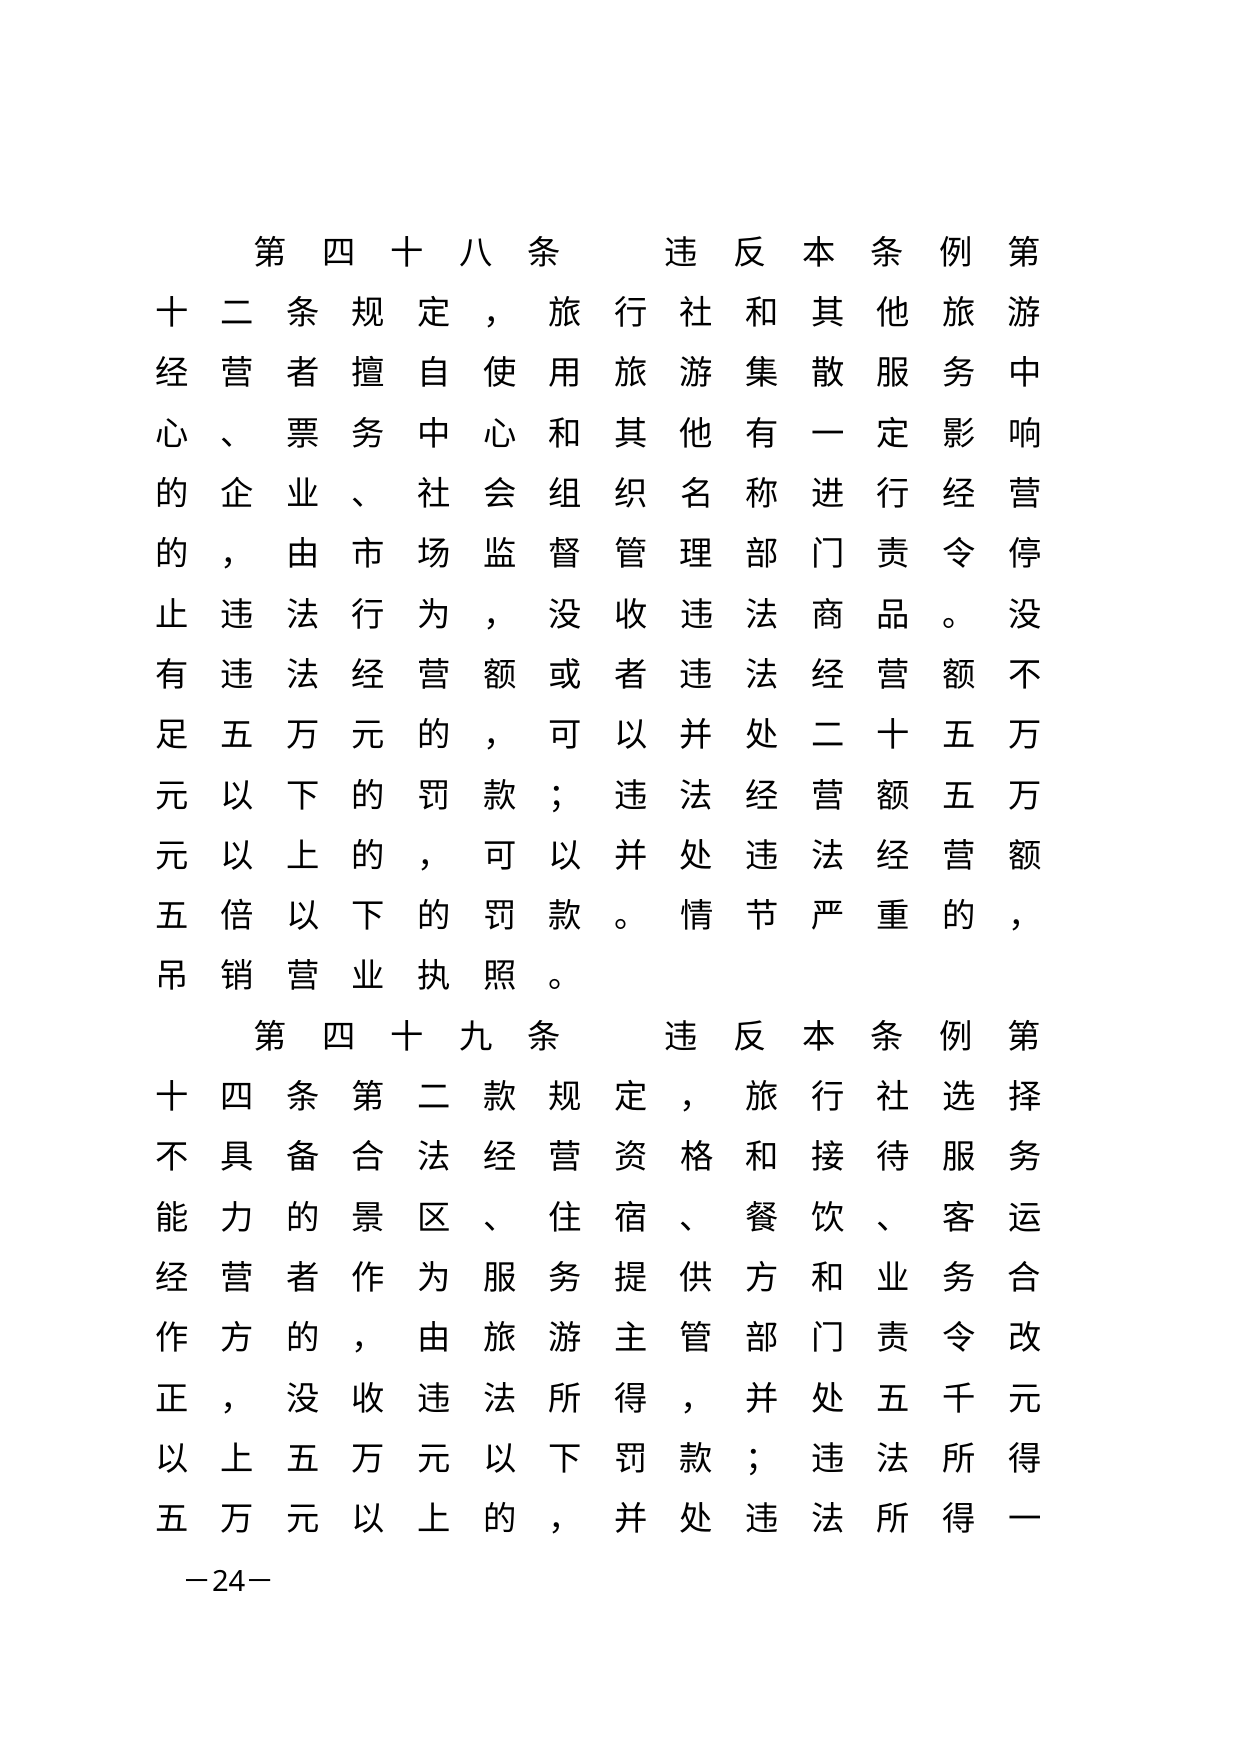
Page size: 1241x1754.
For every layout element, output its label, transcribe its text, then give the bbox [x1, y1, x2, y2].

text 第四十八条 违反本条例第十二条规定，旅行社和其他旅游经营者擅自使用旅游集散服务中心、票务中心和其他有一定影响的企业、社会组织名称进行经营的，由市场监督管理部门责令停止违法行为，没收违法商品。没有违法经营额或者违法经营额不足五万元的，可以并处二十五万元以下的罚款；违法经营额五万元以上的，可以并处违法经营额五倍以下的罚款。情节严重的，吊销营业执照。 [155, 219, 1073, 1003]
